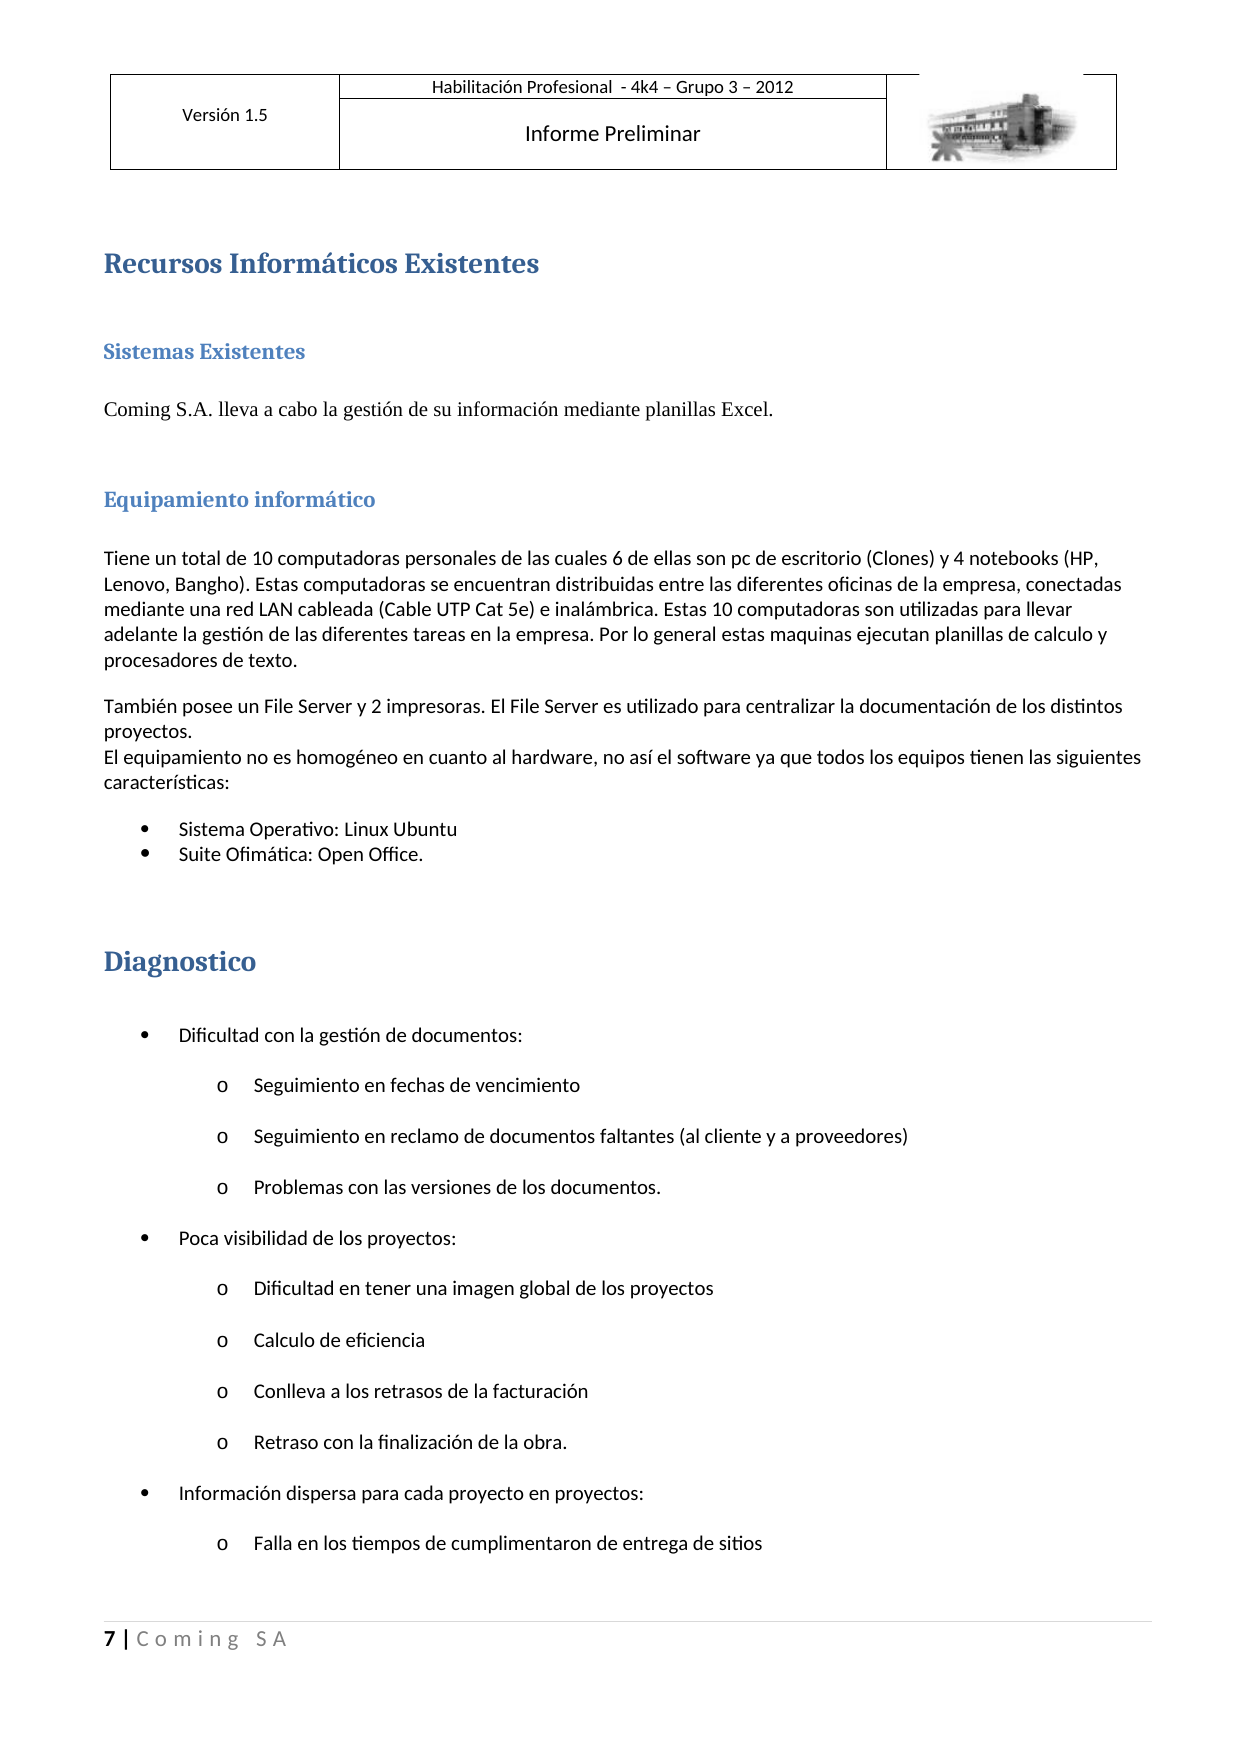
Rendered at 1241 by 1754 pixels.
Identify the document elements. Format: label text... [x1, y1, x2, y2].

subtitle Recursos Informáticos Existentes [103, 248, 1152, 281]
list Poca visibilidad de los proyectos: [141, 1226, 1152, 1251]
list Conlleva a los retrasos de la facturación [216, 1378, 1152, 1404]
list Falla en los tiempos de cumplimentaron de entrega de sitios [216, 1531, 1152, 1557]
text Coming S.A. lleva a cabo la gestión de su información mediante planillas Excel. [103, 369, 1152, 421]
list Seguimiento en reclamo de documentos faltantes (al cliente y a proveedores) [216, 1123, 1152, 1149]
list Problemas con las versiones de los documentos. [216, 1174, 1152, 1201]
subtitle Sistemas Existentes [103, 339, 1152, 366]
text También posee un File Server y 2 impresoras. El File Server es utilizado para centralizar la documentación de los distintos proyectos. El equipamiento no es homogéneo en cuanto al hardware, no así el software ya que todos los equipos tienen las siguientes características: [103, 693, 1152, 795]
subtitle Equipamiento informático [103, 487, 1152, 513]
list Calculo de eficiencia [216, 1327, 1152, 1353]
subtitle Diagnostico [103, 945, 1152, 1017]
list Información dispersa para cada proyecto en proyectos: [141, 1481, 1152, 1506]
text Tiene un total de 10 computadoras personales de las cuales 6 de ellas son pc de escritorio (Clones) y 4 notebooks (HP, Lenovo, Bangho). Estas computadoras se encuentran distribuidas entre las diferentes oficinas de la empresa, conectadas mediante una red LAN cableada (Cable UTP Cat 5e) e inalámbrica. Estas 10 computadoras son utilizadas para llevar adelante la gestión de las diferentes tareas en la empresa. Por lo general estas maquinas ejecutan planillas de calculo y procesadores de texto. [103, 517, 1152, 672]
list Dificultad con la gestión de documentos: [141, 1022, 1152, 1047]
list Retraso con la finalización de la obra. [216, 1429, 1152, 1456]
list Dificultad en tener una imagen global de los proyectos [216, 1276, 1152, 1302]
list Suite Ofimática: Open Office. [141, 841, 1152, 895]
list Sistema Operativo: Linux Ubuntu [141, 816, 1152, 841]
list Seguimiento en fechas de vencimiento [216, 1072, 1152, 1098]
